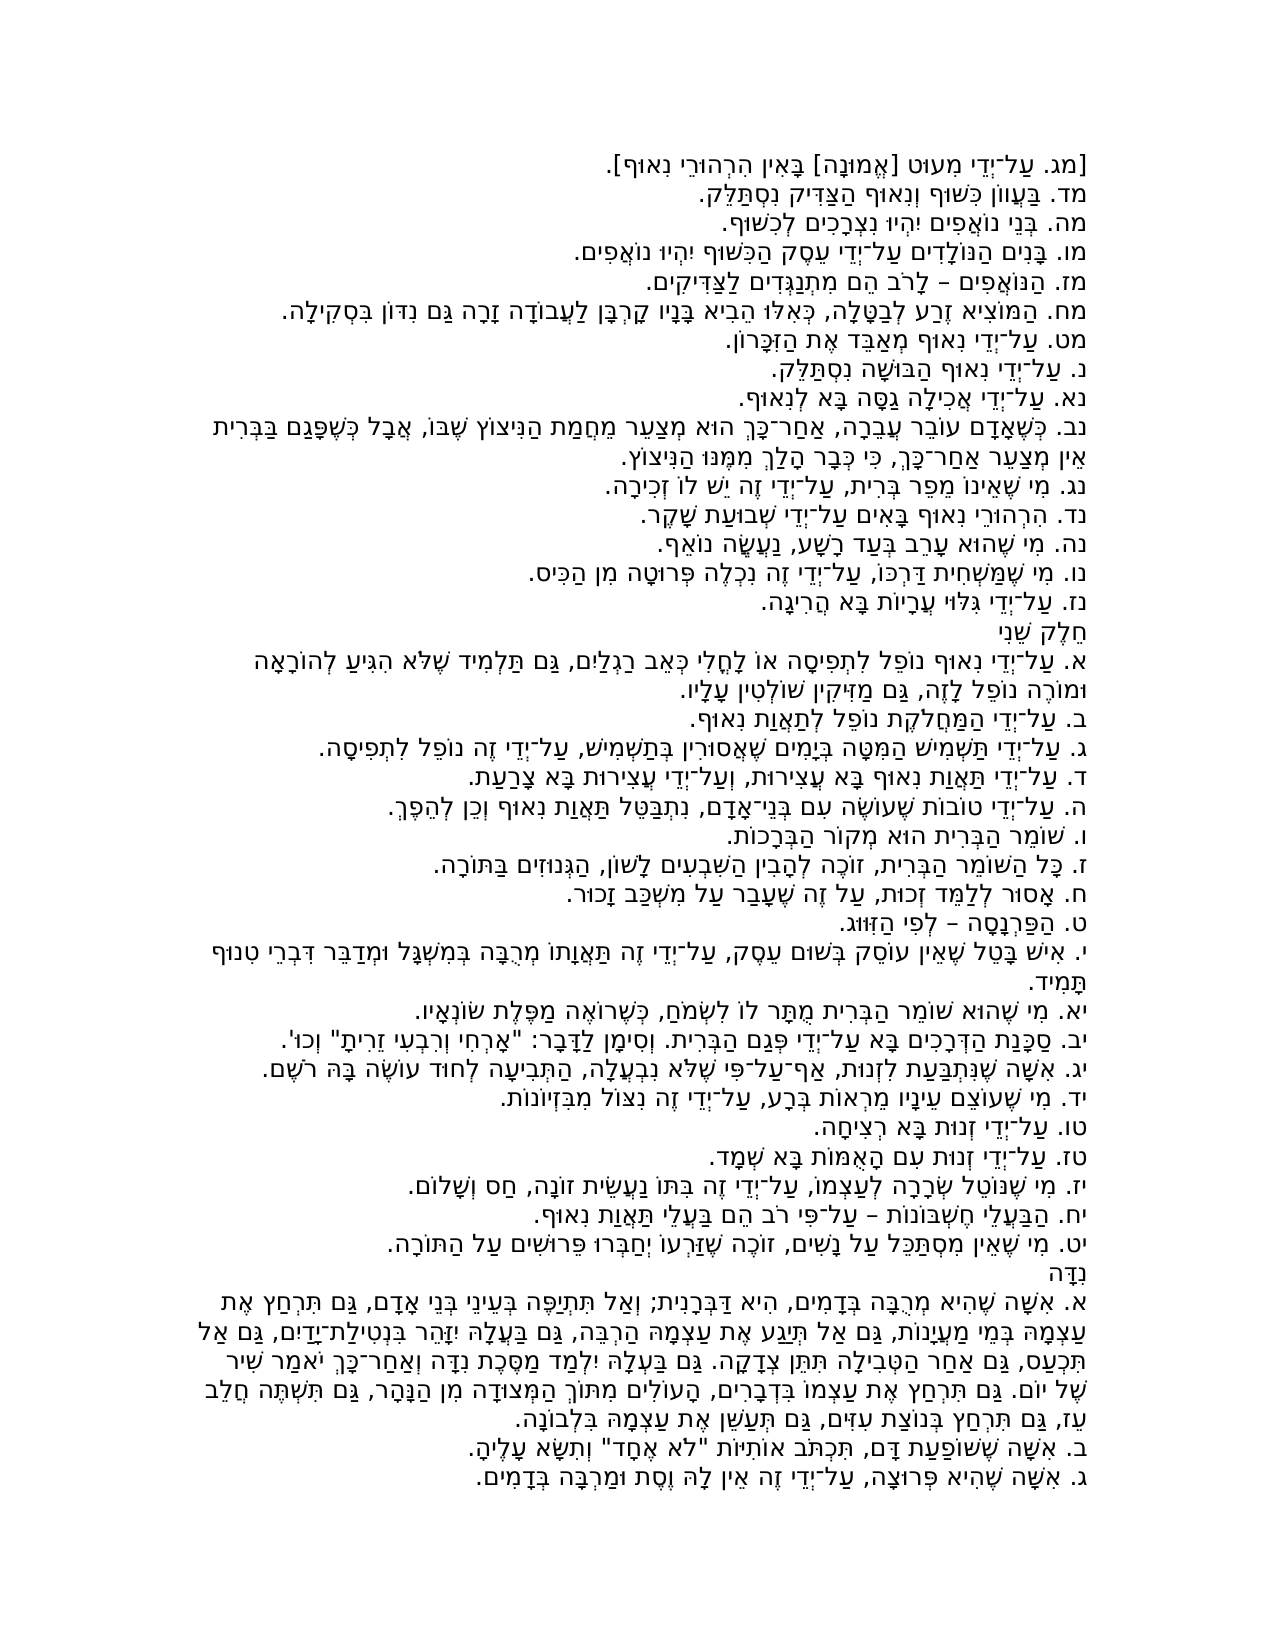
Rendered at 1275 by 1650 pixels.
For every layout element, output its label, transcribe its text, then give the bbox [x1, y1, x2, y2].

text ו. שׁוֹמֵר הַבְּרִית הוּא מְקוֹר הַבְּרָכוֹת. [187, 821, 1087, 850]
text [מג. עַל־יְדֵי מִעוּט [אֱמוּנָה] בָּאִין הִרְהוּרֵי נִאוּף]. [187, 150, 1087, 179]
text מח. הַמּוֹצִיא זֶרַע לְבַטָּלָה, כְּאִלּוּ הֵבִיא בָּנָיו קָרְבָּן לַעֲבוֹדָה זָרָה גַּם נִדּוֹן בִּסְקִילָה. [187, 296, 1087, 325]
text יז. מִי שֶׁנּוֹטֵל שְׂרָרָה לְעַצְמוֹ, עַל־יְדֵי זֶה בִּתּוֹ נַעֲשֵׂית זוֹנָה, חַס וְשָׁלוֹם. [187, 1171, 1087, 1200]
text נה. מִי שֶׁהוּא עָרֵב בְּעַד רָשָׁע, נַעֲשֲֶׂה נוֹאֵף. [187, 529, 1087, 558]
text א. עַל־יְדֵי נִאוּף נוֹפֵל לִתְפִיסָה אוֹ לָחֳלִי כְּאֵב רַגְלַיִם, גַּם תַּלְמִיד שֶׁלֹּא הִגִּיעַ לְהוֹרָאָה וּמוֹרֶה נוֹפֵל לָזֶה, גַּם מַזִּיקִין שׁוֹלְטִין עָלָיו. [187, 646, 1087, 704]
text נז. עַל־יְדֵי גִּלּוּי עֲרָיוֹת בָּא הֲרִיגָה. [187, 587, 1087, 617]
text יג. אִשָּׁה שֶׁנִּתְבַּעַת לִזְנוּת, אַף־עַל־פִּי שֶׁלֹּא נִבְעֲלָה, הַתְּבִיעָה לְחוּד עוֹשֶׂה בָּהּ רֹשֶׁם. [187, 1054, 1087, 1083]
text ג. עַל־יְדֵי תַּשְׁמִישׁ הַמִּטָּה בְּיָמִים שֶׁאֲסוּרִין בְּתַשְׁמִישׁ, עַל־יְדֵי זֶה נוֹפֵל לִתְפִיסָה. [187, 733, 1087, 762]
text ב. אִשָּׁה שֶׁשּׁוֹפַעַת דָּם, תִּכְתֹּב אוֹתִיּוֹת "לֹא אֶחָד" וְתִשָּׂא עָלֶיהָ. [187, 1433, 1087, 1462]
text מה. בְּנֵי נוֹאֲפִים יִהְיוּ נִצְרָכִים לְכִשּׁוּף. [187, 208, 1087, 237]
text ט. הַפַּרְנָסָה – לְפִי הַזִּוּוּג. [187, 908, 1087, 937]
text נו. מִי שֶׁמַּשְׁחִית דַּרְכּוֹ, עַל־יְדֵי זֶה נִכְלֶה פְּרוּטָה מִן הַכִּיס. [187, 558, 1087, 587]
text יט. מִי שֶׁאֵין מִסְתַּכֵּל עַל נָשִׁים, זוֹכֶה שֶׁזַּרְעוֹ יְחַבְּרוּ פֵּרוּשִׁים עַל הַתּוֹרָה. [187, 1229, 1087, 1258]
text ז. כָּל הַשּׁוֹמֵר הַבְּרִית, זוֹכֶה לְהָבִין הַשִּׁבְעִים לָשׁוֹן, הַגְּנוּזִים בַּתּוֹרָה. [187, 850, 1087, 879]
text ב. עַל־יְדֵי הַמַּחֲלֹקֶת נוֹפֵל לְתַאֲוַת נִאוּף. [187, 704, 1087, 733]
text מט. עַל־יְדֵי נִאוּף מְאַבֵּד אֶת הַזִּכָּרוֹן. [187, 325, 1087, 354]
text יא. מִי שֶׁהוּא שׁוֹמֵר הַבְּרִית מֻתָּר לוֹ לִשְׂמֹחַ, כְּשֶׁרוֹאֶה מַפֶּלֶת שׂוֹנְאָיו. [187, 996, 1087, 1025]
text נא. עַל־יְדֵי אֲכִילָה גַסָּה בָּא לְנִאוּף. [187, 383, 1087, 412]
text ה. עַל־יְדֵי טוֹבוֹת שֶׁעוֹשֶׂה עִם בְּנֵי־אָדָם, נִתְבַּטֵּל תַּאֲוַת נִאוּף וְכֵן לְהֵפֶךְ. [187, 792, 1087, 821]
text יב. סַכָּנַת הַדְּרָכִים בָּא עַל־יְדֵי פְּגַם הַבְּרִית. וְסִימָן לַדָּבָר: "אָרְחִי וְרִבְעִי זֵרִיתָ" וְכוּ'. [187, 1025, 1087, 1054]
text נב. כְּשֶׁאָדָם עוֹבֵר עֲבֵרָה, אַחַר־כָּךְ הוּא מְצַעֵר מֵחֲמַת הַנִּיצוֹץ שֶׁבּוֹ, אֲבָל כְּשֶׁפָּגַם בַּבְּרִית אֵין מְצַעֵר אַחַר־כָּךְ, כִּי כְּבָר הָלַךְ מִמֶּנּוּ הַנִּיצוֹץ. [187, 412, 1087, 471]
text מד. בַּעֲווֹן כִּשּׁוּף וְנִאוּף הַצַּדִּיק נִסְתַּלֵּק. [187, 179, 1087, 208]
text נד. הִרְהוּרֵי נִאוּף בָּאִים עַל־יְדֵי שְׁבוּעַת שָׁקֶר. [187, 500, 1087, 529]
text נ. עַל־יְדֵי נִאוּף הַבּוּשָׁה נִסְתַּלֵּק. [187, 354, 1087, 383]
text נג. מִי שֶׁאֵינוֹ מֵפֵר בְּרִית, עַל־יְדֵי זֶה יֵשׁ לוֹ זְכִירָה. [187, 471, 1087, 500]
text טו. עַל־יְדֵי זְנוּת בָּא רְצִיחָה. [187, 1112, 1087, 1142]
text נִדָּה [187, 1258, 1087, 1287]
text טז. עַל־יְדֵי זְנוּת עִם הָאֻמּוֹת בָּא שְׁמָד. [187, 1142, 1087, 1171]
text יד. מִי שֶׁעוֹצֵם עֵינָיו מֵרְאוֹת בְּרָע, עַל־יְדֵי זֶה נִצּוֹל מִבִּזְיוֹנוֹת. [187, 1083, 1087, 1112]
text יח. הַבַּעֲלֵי חֶשְׁבּוֹנוֹת – עַל־פִּי רֹב הֵם בַּעֲלֵי תַּאֲוַת נִאוּף. [187, 1200, 1087, 1229]
text ג. אִשָּׁה שֶׁהִיא פְּרוּצָה, עַל־יְדֵי זֶה אֵין לָהּ וֶסֶת וּמַרְבָּה בְּדָמִים. [187, 1462, 1087, 1492]
text ד. עַל־יְדֵי תַּאֲוַת נִאוּף בָּא עֲצִירוּת, וְעַל־יְדֵי עֲצִירוּת בָּא צָרַעַת. [187, 762, 1087, 792]
text חֵלֶק שֵׁנִי [187, 617, 1087, 646]
text מז. הַנּוֹאֲפִים – לָרֹב הֵם מִתְנַגְּדִים לַצַּדִּיקִים. [187, 267, 1087, 296]
text ח. אָסוּר לְלַמֵּד זְכוּת, עַל זֶה שֶׁעָבַר עַל מִשְׁכַּב זָכוּר. [187, 879, 1087, 908]
text א. אִשָּׁה שֶׁהִיא מְרֻבָּה בְּדָמִים, הִיא דַּבְּרָנִית; וְאַל תִּתְיַפֶּה בְּעֵינֵי בְּנֵי אָדָם, גַּם תִּרְחַץ אֶת עַצְמָהּ בְּמֵי מַעֲיָנוֹת, גַּם אַל תְּיַגַע אֶת עַצְמָהּ הַרְבֵּה, גַּם בַּעֲלָהּ יִזָּהֵר בִּנְטִילַת־יָדַיִם, גַּם אַל תִּכְעַס, גַּם אַחַר הַטְּבִילָה תִּתֵּן צְדָקָה. גַּם בַּעְלָהּ יִלְמַד מַסֶּכֶת נִדָּה וְאַחַר־כָּךְ יֹאמַר שִׁיר שֶׁל יוֹם. גַּם תִּרְחַץ אֶת עַצְמוֹ בִּדְבָרִים, הָעוֹלִים מִתּוֹךְ הַמְּצוּדָה מִן הַנָּהָר, גַּם תִּשְׁתֶּה חֲלֵב עֵז, גַּם תִּרְחַץ בְּנוֹצַת עִזִּים, גַּם תְּעַשֵּׁן אֶת עַצְמָהּ בִּלְבוֹנָה. [187, 1287, 1087, 1433]
text מו. בָּנִים הַנּוֹלָדִים עַל־יְדֵי עֵסֶק הַכִּשּׁוּף יִהְיוּ נוֹאֲפִים. [187, 237, 1087, 267]
text י. אִישׁ בָּטֵל שֶׁאֵין עוֹסֵק בְּשׁוּם עֵסֶק, עַל־יְדֵי זֶה תַּאֲוָתוֹ מְרֻבָּה בְּמִשְׁגָּל וּמְדַבֵּר דִּבְרֵי טִנוּף תָּמִיד. [187, 937, 1087, 996]
